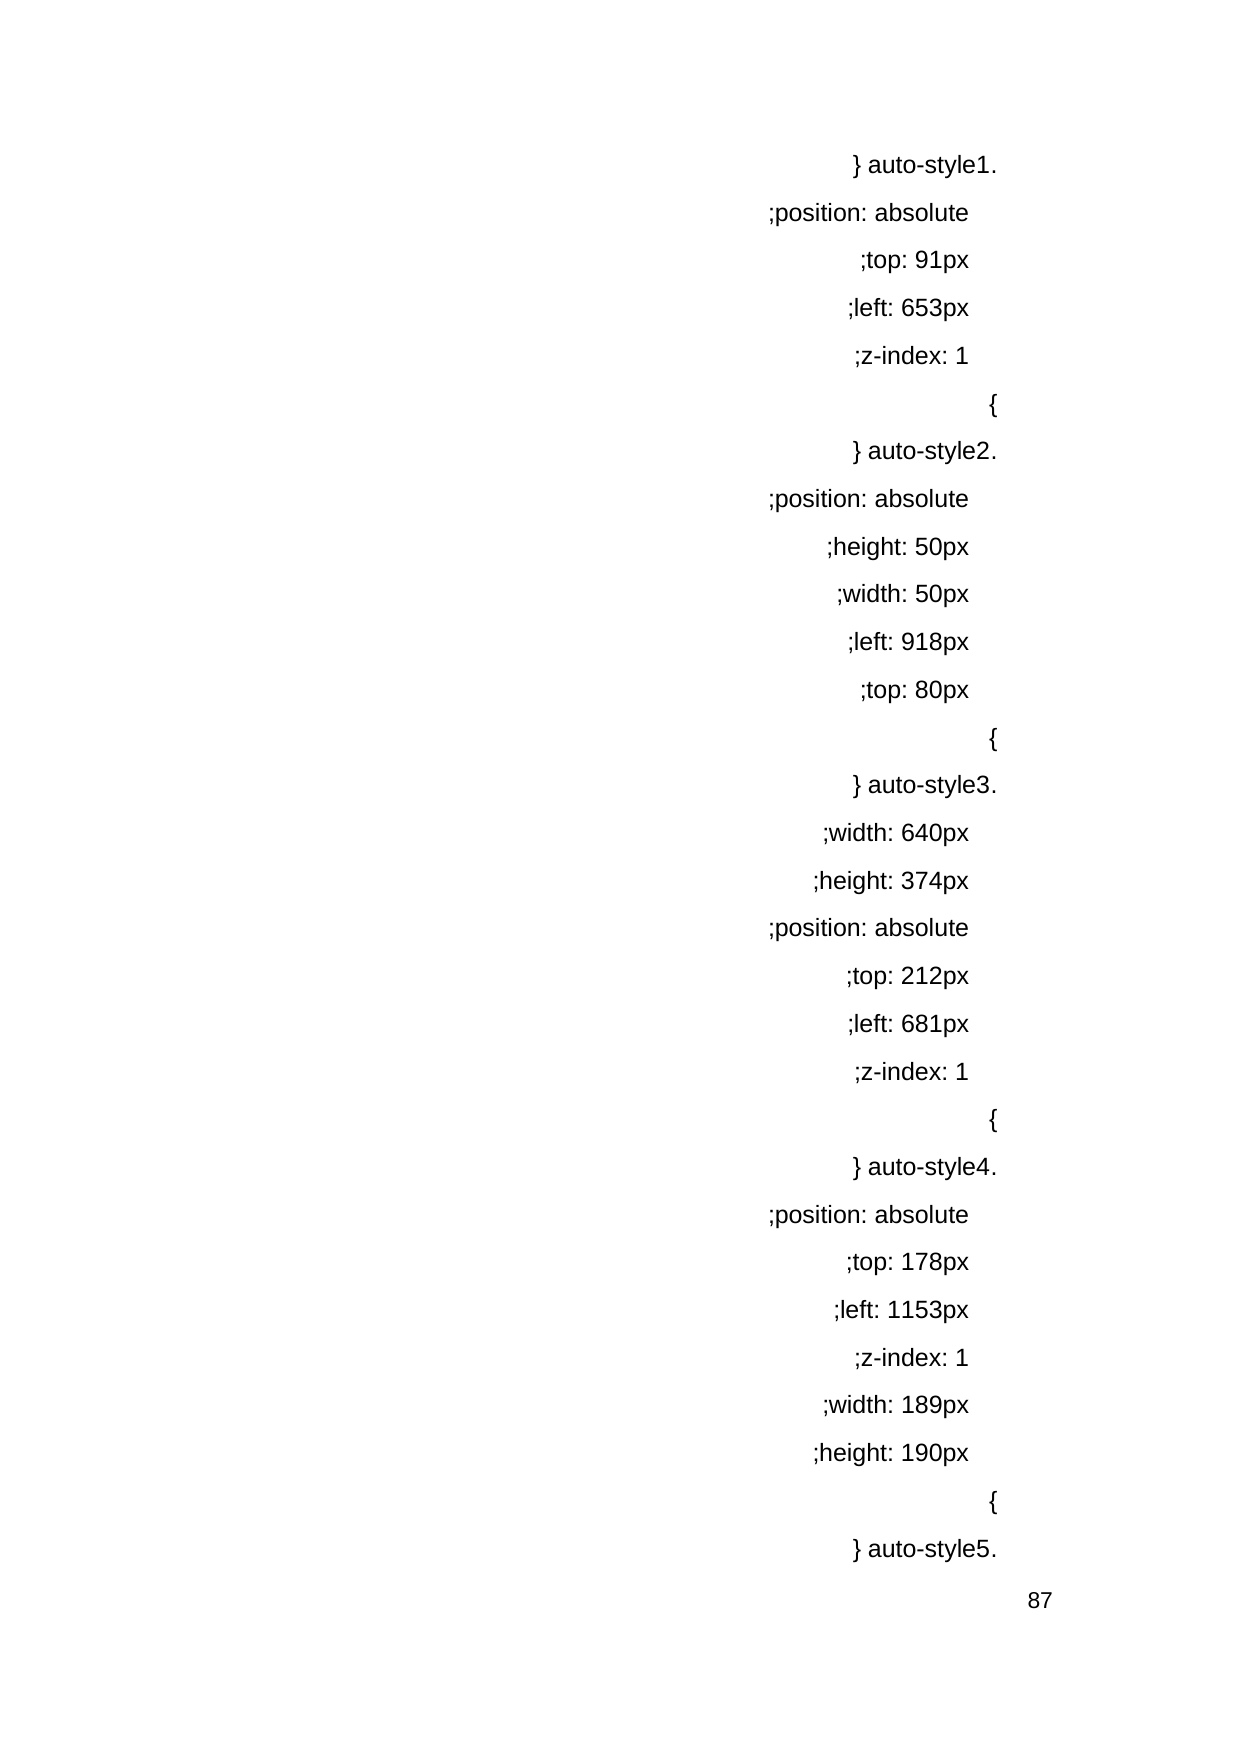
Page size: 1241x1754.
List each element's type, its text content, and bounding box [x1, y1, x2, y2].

text left: 1153px; [187, 1295, 1053, 1324]
text } [187, 1486, 1053, 1514]
text top: 91px; [187, 245, 1053, 274]
text position: absolute; [187, 1199, 1053, 1228]
text z-index: 1; [187, 1056, 1053, 1085]
text z-index: 1; [187, 341, 1053, 369]
text } [187, 722, 1053, 751]
text height: 374px; [187, 866, 1053, 894]
text .auto-style5 { [187, 1533, 1053, 1562]
text top: 212px; [187, 961, 1053, 990]
text z-index: 1; [187, 1343, 1053, 1371]
text } [187, 388, 1053, 417]
text left: 681px; [187, 1009, 1053, 1037]
text top: 80px; [187, 675, 1053, 703]
text .auto-style1 { [187, 150, 1053, 179]
text .auto-style3 { [187, 770, 1053, 799]
text left: 653px; [187, 293, 1053, 322]
text left: 918px; [187, 627, 1053, 656]
text height: 50px; [187, 532, 1053, 560]
text position: absolute; [187, 913, 1053, 942]
text } [187, 1104, 1053, 1133]
text width: 50px; [187, 579, 1053, 608]
text position: absolute; [187, 198, 1053, 226]
text position: absolute; [187, 484, 1053, 513]
text width: 640px; [187, 818, 1053, 847]
text height: 190px; [187, 1438, 1053, 1467]
text .auto-style4 { [187, 1152, 1053, 1181]
text .auto-style2 { [187, 436, 1053, 465]
text width: 189px; [187, 1390, 1053, 1419]
text top: 178px; [187, 1247, 1053, 1276]
